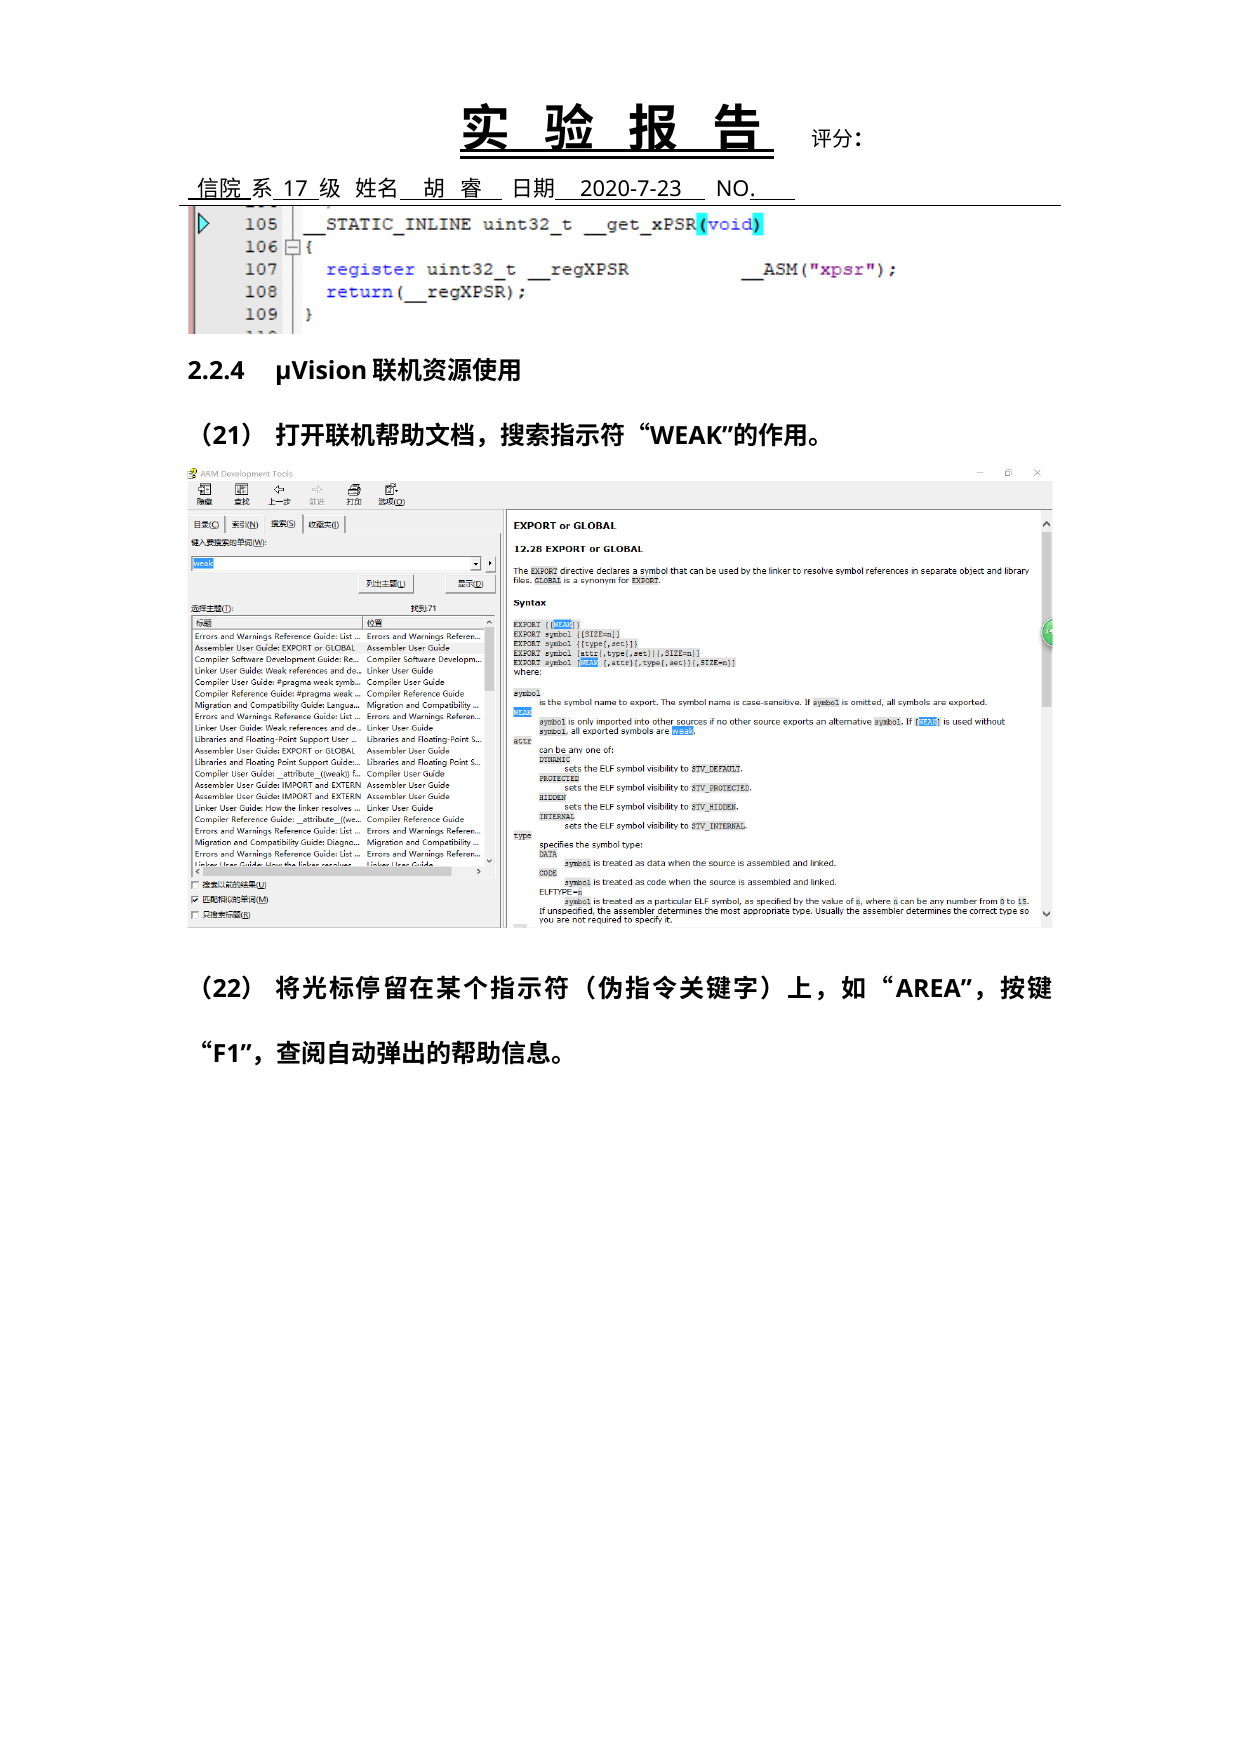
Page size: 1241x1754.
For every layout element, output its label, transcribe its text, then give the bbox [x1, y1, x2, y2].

text （22） 将光标停留在某个指示符（伪指令关键字）上，如“AREA”，按键“F1”，查阅自动弹出的帮助信息。 [187, 954, 1053, 1084]
text （21） 打开联机帮助文档，搜索指示符“WEAK”的作用。 [187, 401, 1053, 466]
text 2.2.4 µVision联机资源使用 [187, 336, 1053, 401]
picture [187, 466, 1053, 928]
picture [187, 206, 1053, 334]
